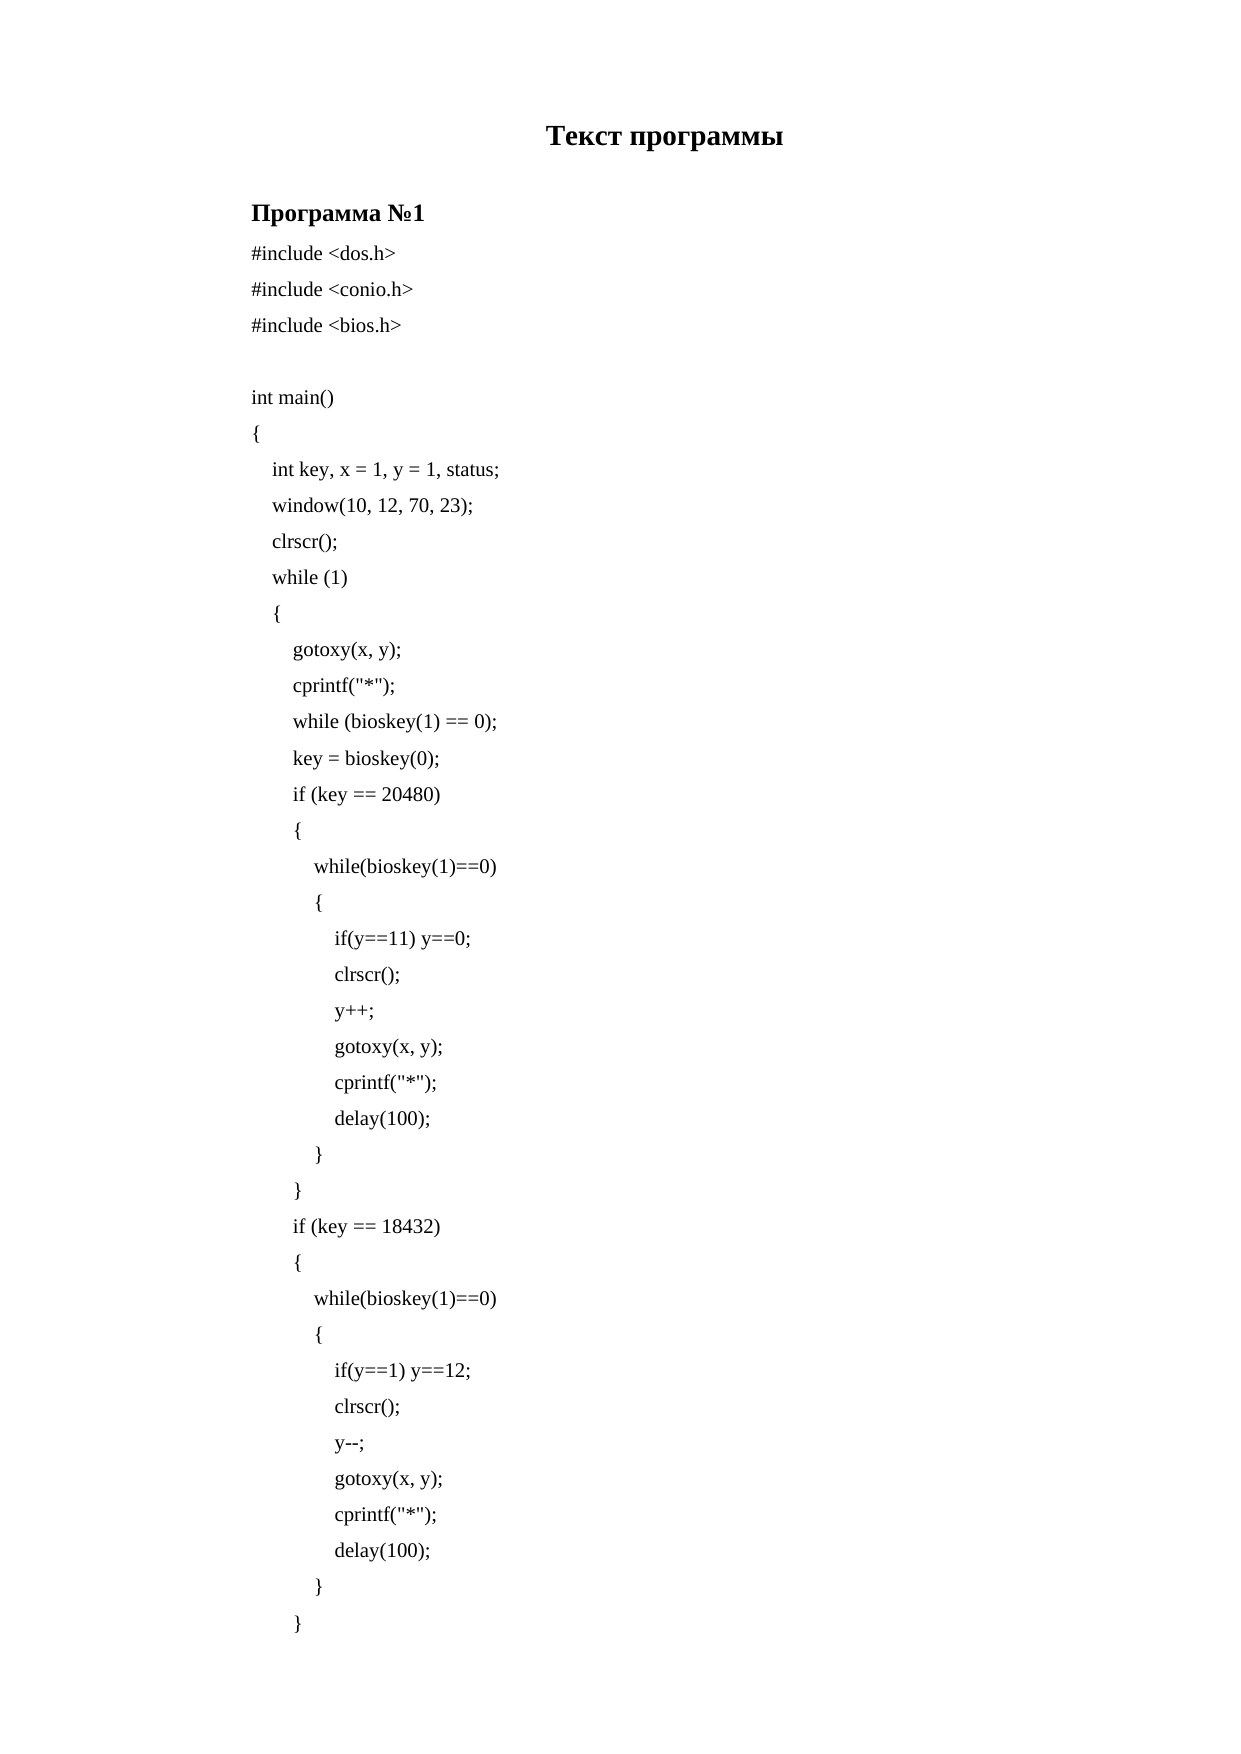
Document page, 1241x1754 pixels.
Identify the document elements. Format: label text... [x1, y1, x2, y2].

text delay(100); [177, 1538, 1152, 1562]
text if(y==11) y==0; [177, 926, 1152, 950]
text { [177, 601, 1152, 625]
text delay(100); [177, 1106, 1152, 1130]
text y++; [177, 998, 1152, 1022]
text { [177, 421, 1152, 445]
text { [177, 889, 1152, 914]
text } [177, 1574, 1152, 1598]
text #include <bios.h> [177, 313, 1152, 337]
text clrscr(); [177, 529, 1152, 553]
text clrscr(); [177, 962, 1152, 986]
text window(10, 12, 70, 23); [177, 493, 1152, 517]
text clrscr(); [177, 1394, 1152, 1418]
text { [177, 1322, 1152, 1346]
text int key, x = 1, y = 1, status; [177, 457, 1152, 481]
text #include <dos.h> [177, 241, 1152, 265]
text y--; [177, 1430, 1152, 1454]
text while (1) [177, 565, 1152, 589]
text if (key == 20480) [177, 781, 1152, 806]
text } [177, 1178, 1152, 1202]
text while(bioskey(1)==0) [177, 1286, 1152, 1310]
text } [177, 1142, 1152, 1166]
text Программа №1 [177, 198, 1152, 226]
text if(y==1) y==12; [177, 1358, 1152, 1382]
text { [177, 1250, 1152, 1274]
text #include <conio.h> [177, 277, 1152, 301]
text { [177, 817, 1152, 842]
text Текст программы [177, 118, 1152, 152]
text cprintf("*"); [177, 1502, 1152, 1526]
text gotoxy(x, y); [177, 1034, 1152, 1058]
text gotoxy(x, y); [177, 637, 1152, 661]
text cprintf("*"); [177, 673, 1152, 697]
text } [177, 1610, 1152, 1634]
text while(bioskey(1)==0) [177, 853, 1152, 878]
text if (key == 18432) [177, 1214, 1152, 1238]
text key = bioskey(0); [177, 745, 1152, 769]
text while (bioskey(1) == 0); [177, 709, 1152, 733]
text gotoxy(x, y); [177, 1466, 1152, 1490]
text int main() [177, 385, 1152, 409]
text cprintf("*"); [177, 1070, 1152, 1094]
